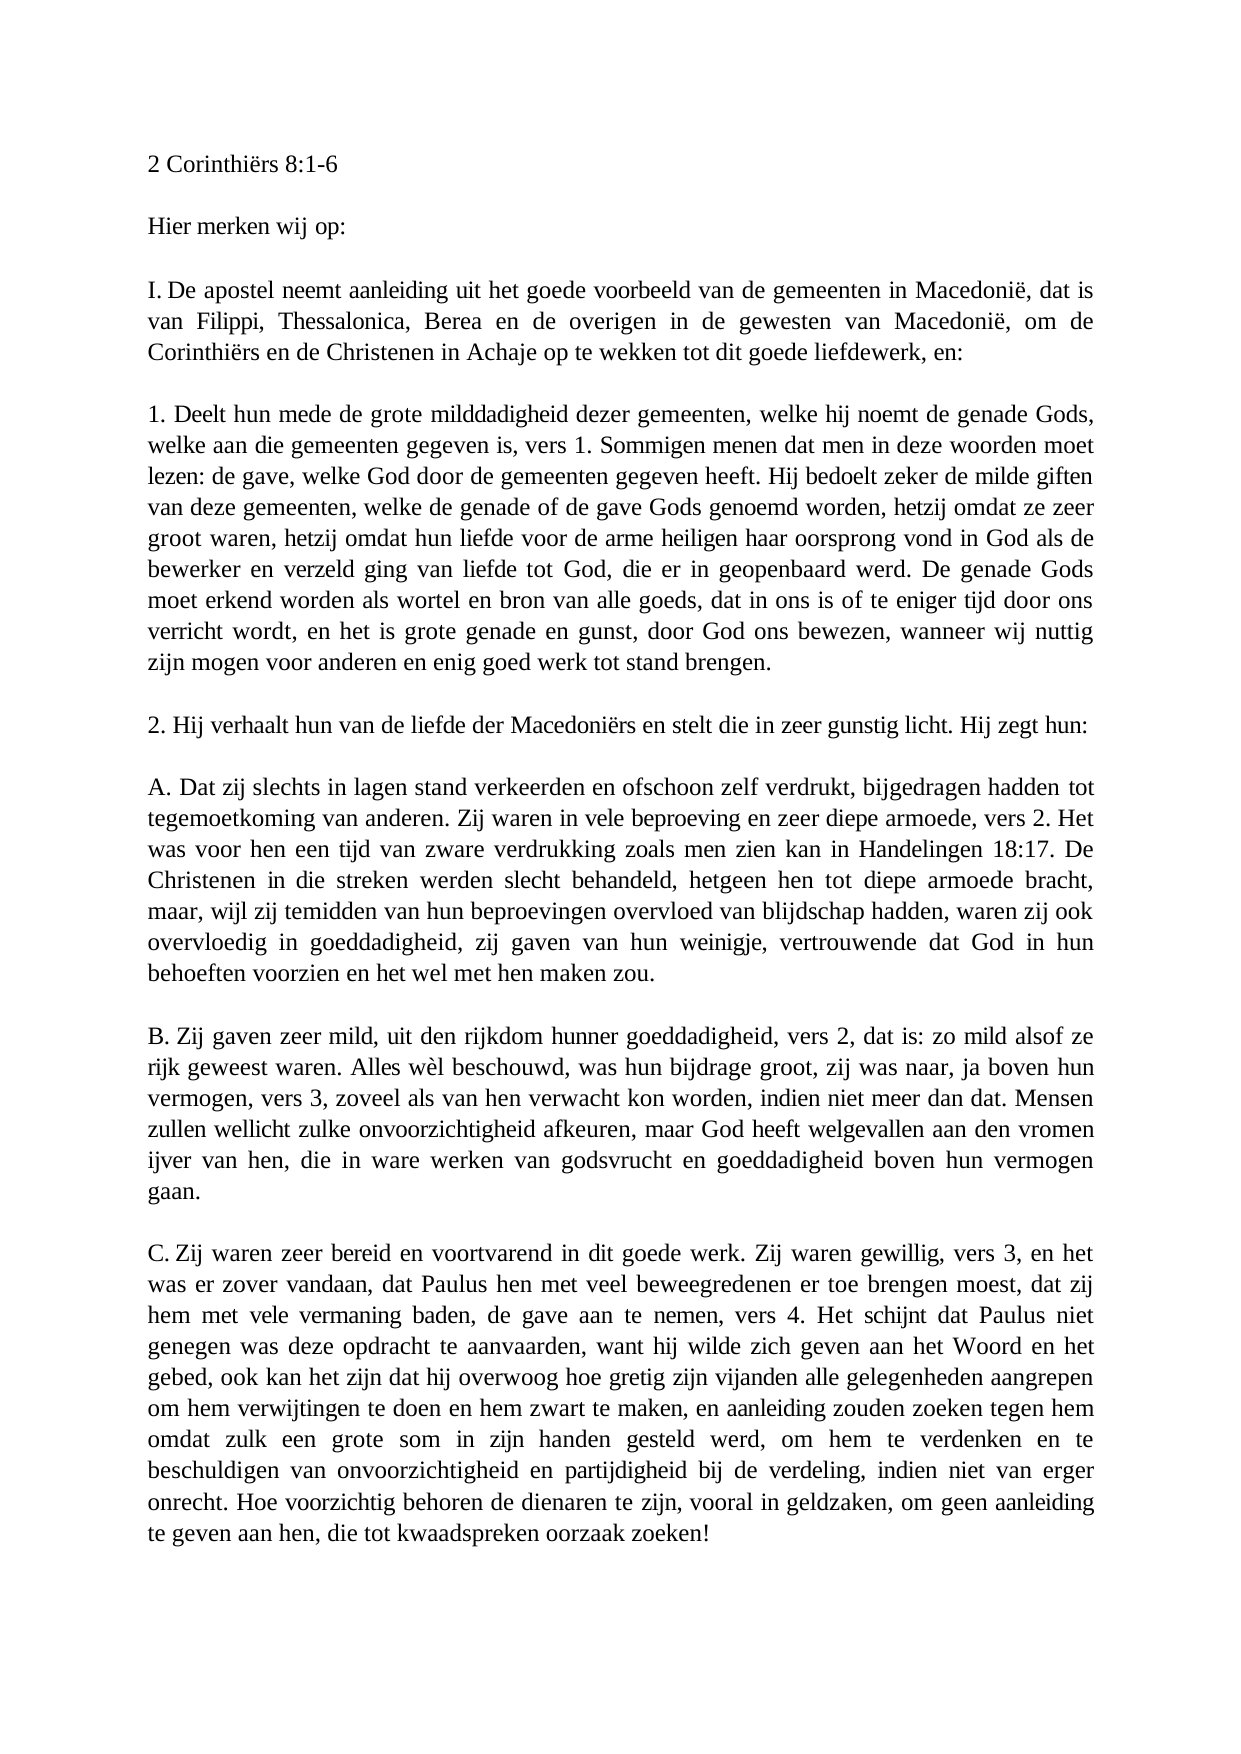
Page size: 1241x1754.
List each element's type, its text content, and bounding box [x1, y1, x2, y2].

list Hij verhaalt hun van de liefde der Macedoniërs en stelt die in zeer gunstig licht. Hij zegt hun: [147, 710, 1105, 738]
list De apostel neemt aanleiding uit het goede voorbeeld van de gemeenten in Macedonië, dat is van Filippi, Thessalonica, Berea en de overigen in de gewesten van Macedonië, om de Corinthiërs en de Christenen in Achaje op te wekken tot dit goede liefdewerk, en: [147, 275, 1094, 366]
list Dat zij slechts in lagen stand verkeerden en ofschoon zelf verdrukt, bijgedragen hadden tot tegemoetkoming van anderen. Zij waren in vele beproeving en zeer diepe armoede, vers 2. Het was voor hen een tijd van zware verdrukking zoals men zien kan in Handelingen 18:17. De Christenen in die streken werden slecht behandeld, hetgeen hen tot diepe armoede bracht, maar, wijl zij temidden van hun beproevingen overvloed van blijdschap hadden, waren zij ook overvloedig in goeddadigheid, zij gaven van hun weinigje, vertrouwende dat God in hun behoeften voorzien en het wel met hen maken zou. [147, 772, 1094, 987]
list Zij gaven zeer mild, uit den rijkdom hunner goeddadigheid, vers 2, dat is: zo mild alsof ze rijk geweest waren. Alles wèl beschouwd, was hun bijdrage groot, zij was naar, ja boven hun vermogen, vers 3, zoveel als van hen verwacht kon worden, indien niet meer dan dat. Mensen zullen wellicht zulke onvoorzichtigheid afkeuren, maar God heeft welgevallen aan den vromen ijver van hen, die in ware werken van godsvrucht en goeddadigheid boven hun vermogen gaan. [147, 1021, 1094, 1205]
list Deelt hun mede de grote milddadigheid dezer gemeenten, welke hij noemt de genade Gods, welke aan die gemeenten gegeven is, vers 1. Sommigen menen dat men in deze woorden moet lezen: de gave, welke God door de gemeenten gegeven heeft. Hij bedoelt zeker de milde giften van deze gemeenten, welke de genade of de gave Gods genoemd worden, hetzij omdat ze zeer groot waren, hetzij omdat hun liefde voor de arme heiligen haar oorsprong vond in God als de bewerker en verzeld ging van liefde tot God, die er in geopenbaard werd. De genade Gods moet erkend worden als wortel en bron van alle goeds, dat in ons is of te eniger tijd door ons verricht wordt, en het is grote genade en gunst, door God ons bewezen, wanneer wij nuttig zijn mogen voor anderen en enig goed werk tot stand brengen. [147, 399, 1094, 676]
list Zij waren zeer bereid en voortvarend in dit goede werk. Zij waren gewillig, vers 3, en het was er zover vandaan, dat Paulus hen met veel beweegredenen er toe brengen moest, dat zij hem met vele vermaning baden, de gave aan te nemen, vers 4. Het schijnt dat Paulus niet genegen was deze opdracht te aanvaarden, want hij wilde zich geven aan het Woord en het gebed, ook kan het zijn dat hij overwoog hoe gretig zijn vijanden alle gelegenheden aangrepen om hem verwijtingen te doen en hem zwart te maken, en aanleiding zouden zoeken tegen hem omdat zulk een grote som in zijn handen gesteld werd, om hem te verdenken en te beschuldigen van onvoorzichtigheid en partijdigheid bij de verdeling, indien niet van erger onrecht. Hoe voorzichtig behoren de dienaren te zijn, vooral in geldzaken, om geen aanleiding te geven aan hen, die tot kwaadspreken oorzaak zoeken! [147, 1238, 1094, 1546]
text 2 Corinthiërs 8:1-6 Hier merken wij op: [147, 149, 348, 240]
